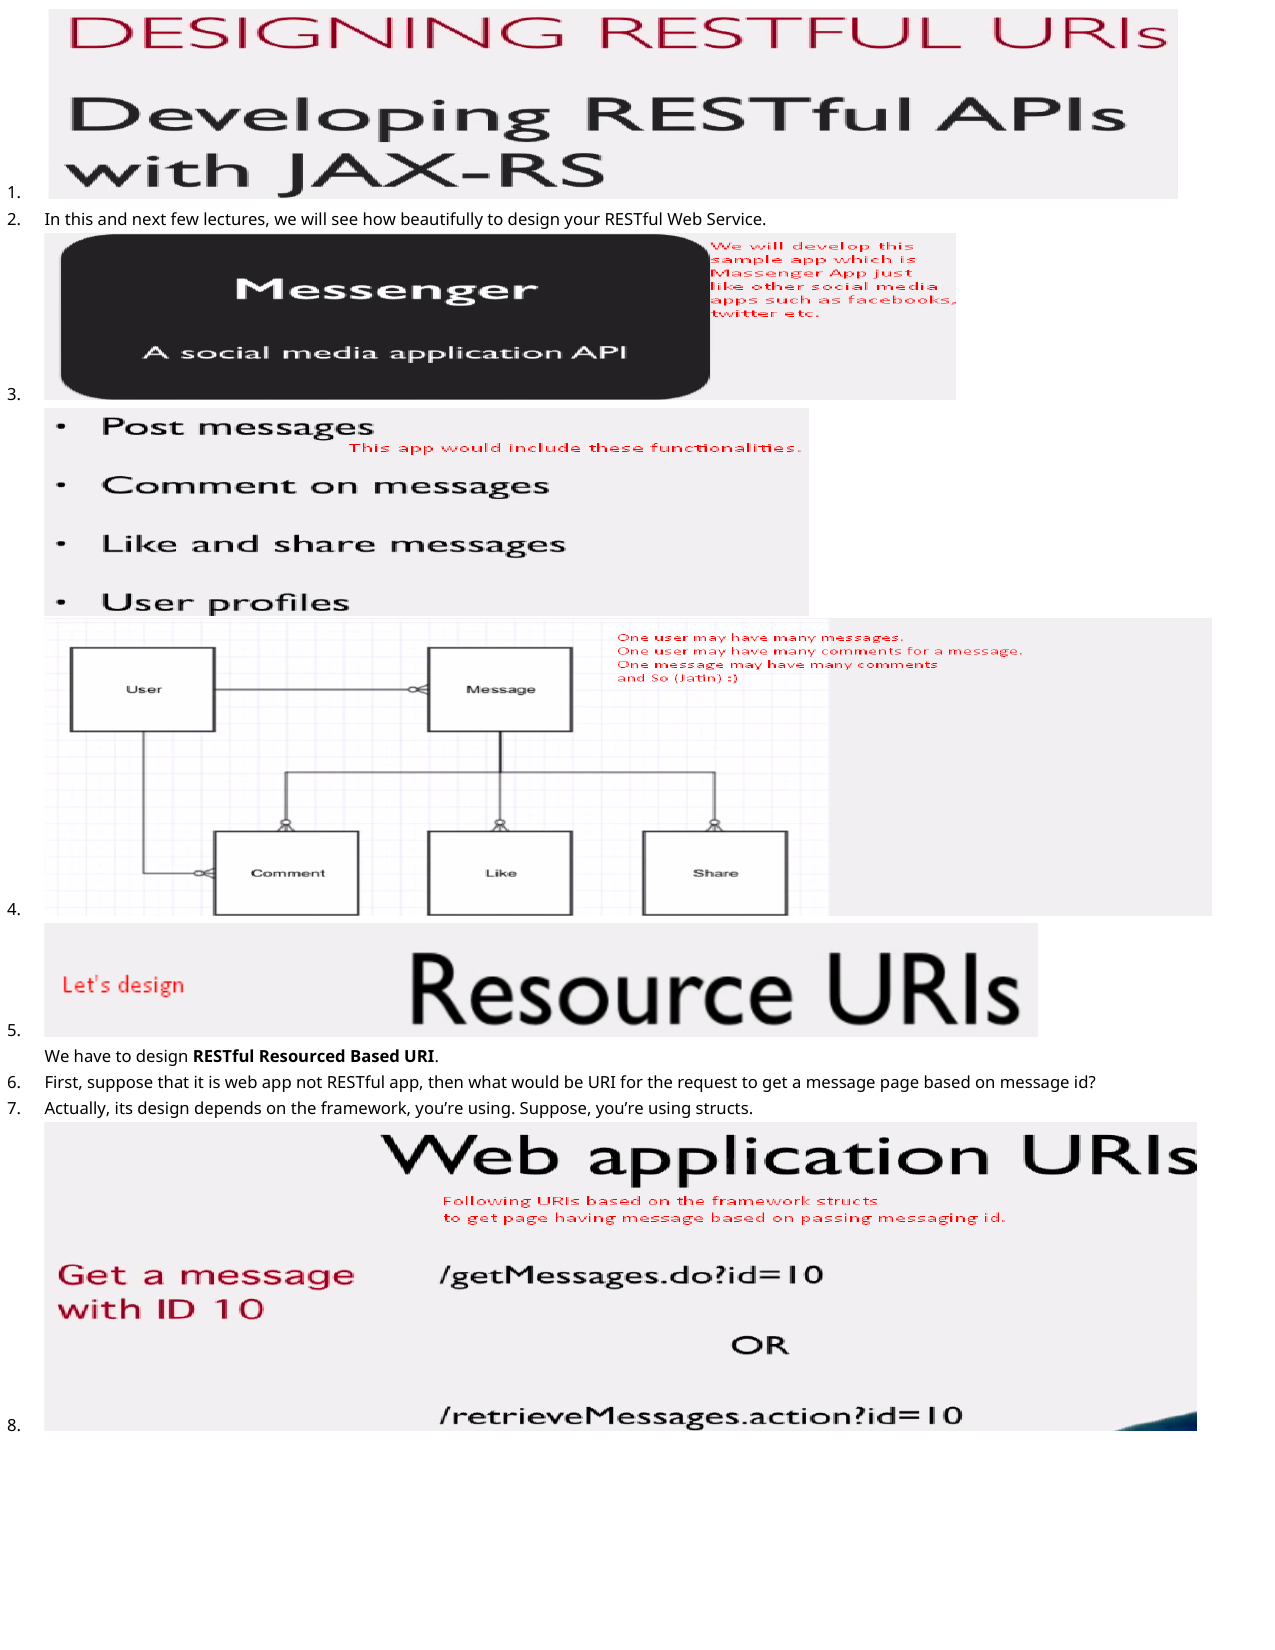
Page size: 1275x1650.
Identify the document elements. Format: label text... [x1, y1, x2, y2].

picture [48, 9, 1178, 199]
picture [44, 618, 1212, 916]
list Actually, its design depends on the framework, you’re using. Suppose, you’re using structs. [7, 1097, 1255, 1119]
picture [44, 1122, 1197, 1431]
picture [44, 408, 809, 616]
picture [44, 233, 956, 400]
list In this and next few lectures, we will see how beautifully to design your RESTful Web Service. [7, 207, 1255, 230]
picture [44, 923, 1039, 1037]
list First, suppose that it is web app not RESTful app, then what would be URI for the request to get a message page based on message id? [7, 1071, 1255, 1093]
